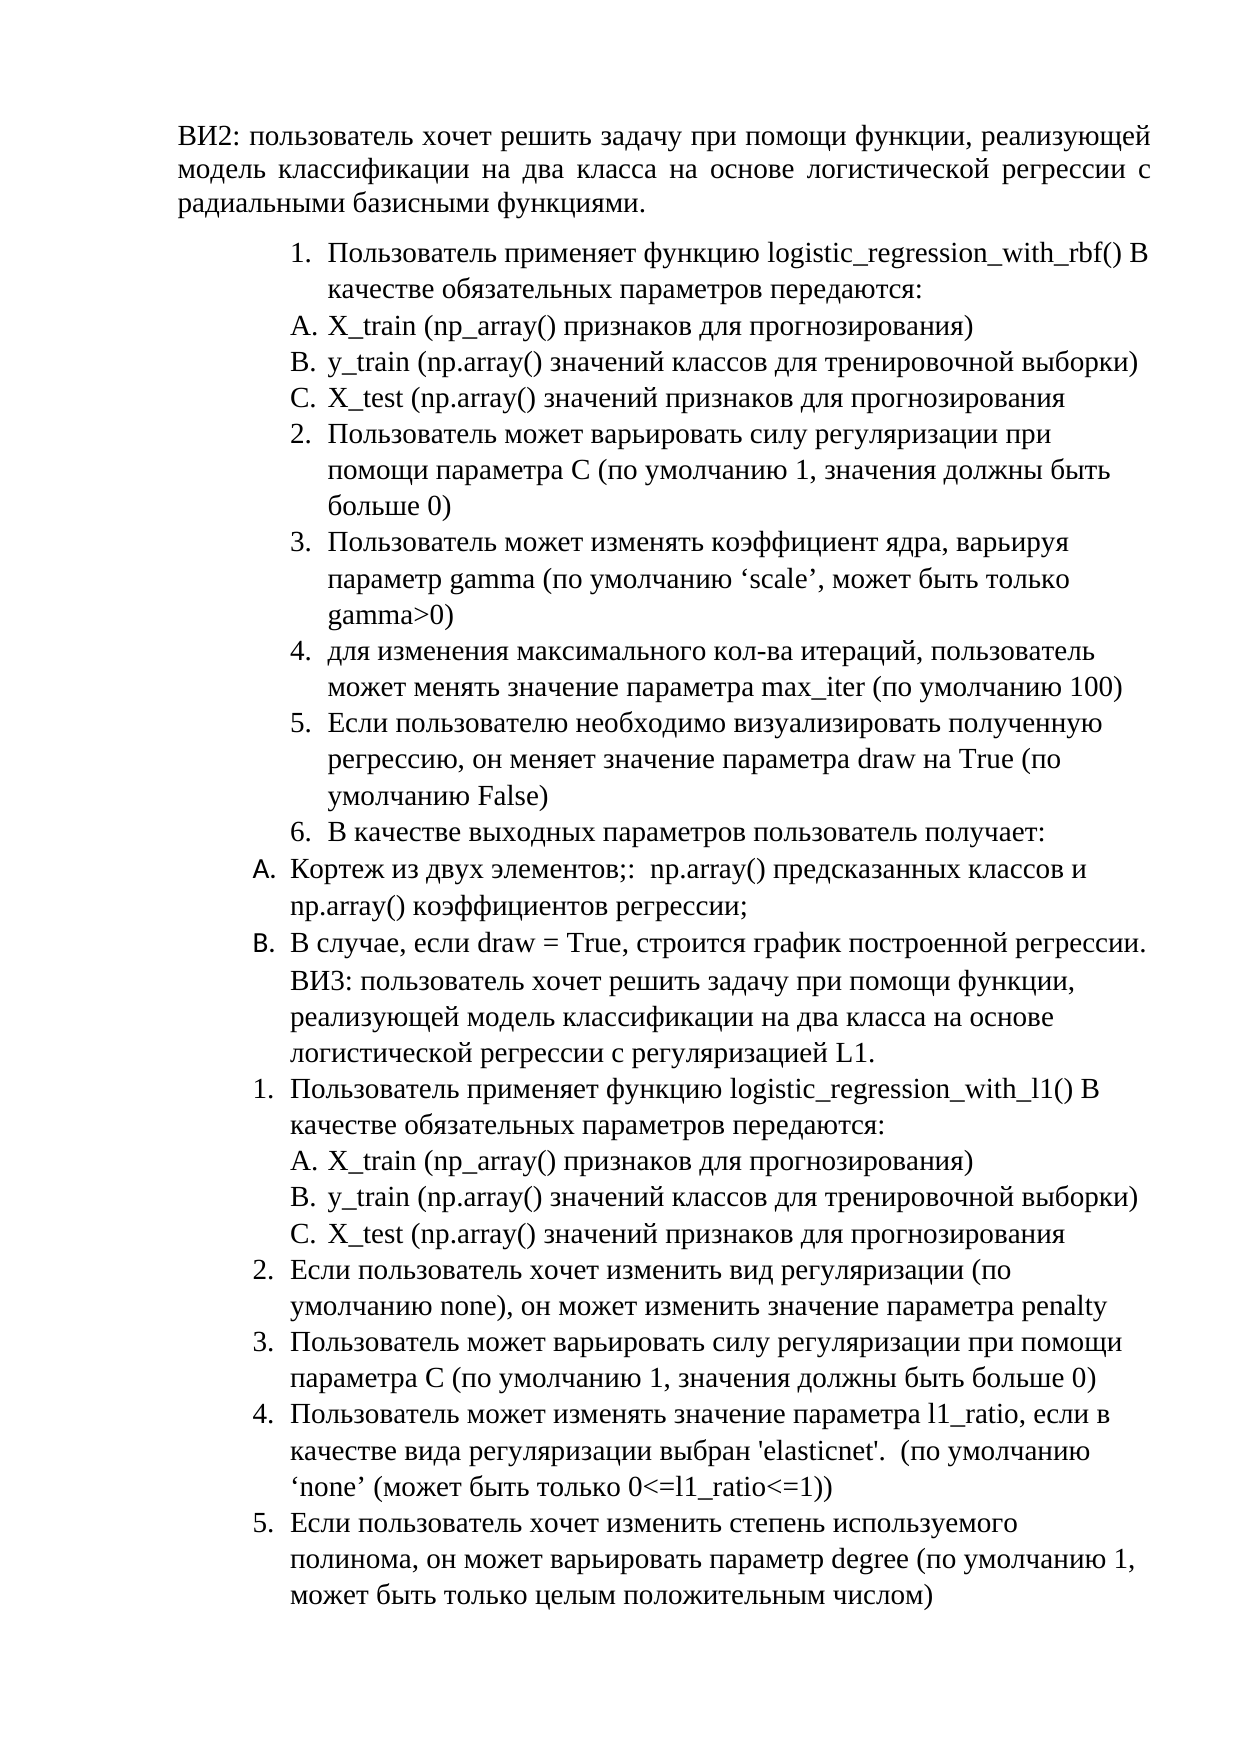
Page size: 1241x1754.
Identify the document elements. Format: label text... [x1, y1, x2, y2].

list Пользователь применяет функцию logistic_regression_with_rbf() В качестве обязательных параметров передаются: [290, 235, 1152, 305]
list Пользователь может изменять коэффициент ядра, варьируя параметр gamma (по умолчанию ‘scale’, может быть только gamma>0) [290, 524, 1152, 630]
list В случае, если draw = True, строится график построенной регрессии. [252, 924, 1152, 960]
list y_train (np.array() значений классов для тренировочной выборки) [290, 1179, 1152, 1213]
list Если пользователь хочет изменить вид регуляризации (по умолчанию none), он может изменить значение параметра penalty [252, 1252, 1152, 1322]
list ВИ3: пользователь хочет решить задачу при помощи функции, реализующей модель классификации на два класса на основе логистической регрессии с регуляризацией L1. [290, 963, 1152, 1068]
list для изменения максимального кол-ва итераций, пользователь может менять значение параметра max_iter (по умолчанию 100) [290, 633, 1152, 703]
list X_train (np_array() признаков для прогнозирования) [290, 308, 1152, 341]
list Если пользователь хочет изменить степень используемого полинома, он может варьировать параметр degree (по умолчанию 1, может быть только целым положительным числом) [252, 1505, 1152, 1611]
list Пользователь может варьировать силу регуляризации при помощи параметра C (по умолчанию 1, значения должны быть больше 0) [290, 416, 1152, 522]
list X_train (np_array() признаков для прогнозирования) [290, 1143, 1152, 1177]
list Пользователь может варьировать силу регуляризации при помощи параметра C (по умолчанию 1, значения должны быть больше 0) [252, 1324, 1152, 1394]
list y_train (np.array() значений классов для тренировочной выборки) [290, 344, 1152, 377]
list Кортеж из двух элементов;: np.array() предсказанных классов и np.array() коэффициентов регрессии; [252, 850, 1152, 922]
list Если пользователю необходимо визуализировать полученную регрессию, он меняет значение параметра draw на True (по умолчанию False) [290, 705, 1152, 811]
list X_test (np.array() значений признаков для прогнозирования [290, 1216, 1152, 1249]
list Пользователь может изменять значение параметра l1_ratio, если в качестве вида регуляризации выбран 'elasticnet'. (по умолчанию ‘none’ (может быть только 0<=l1_ratio<=1)) [252, 1396, 1152, 1502]
list Пользователь применяет функцию logistic_regression_with_l1() В качестве обязательных параметров передаются: [252, 1071, 1152, 1141]
list X_test (np.array() значений признаков для прогнозирования [290, 380, 1152, 413]
text ВИ2: пользователь хочет решить задачу при помощи функции, реализующей модель классификации на два класса на основе логистической регрессии с радиальными базисными функциями. [177, 118, 1152, 219]
list В качестве выходных параметров пользователь получает: [290, 814, 1152, 847]
